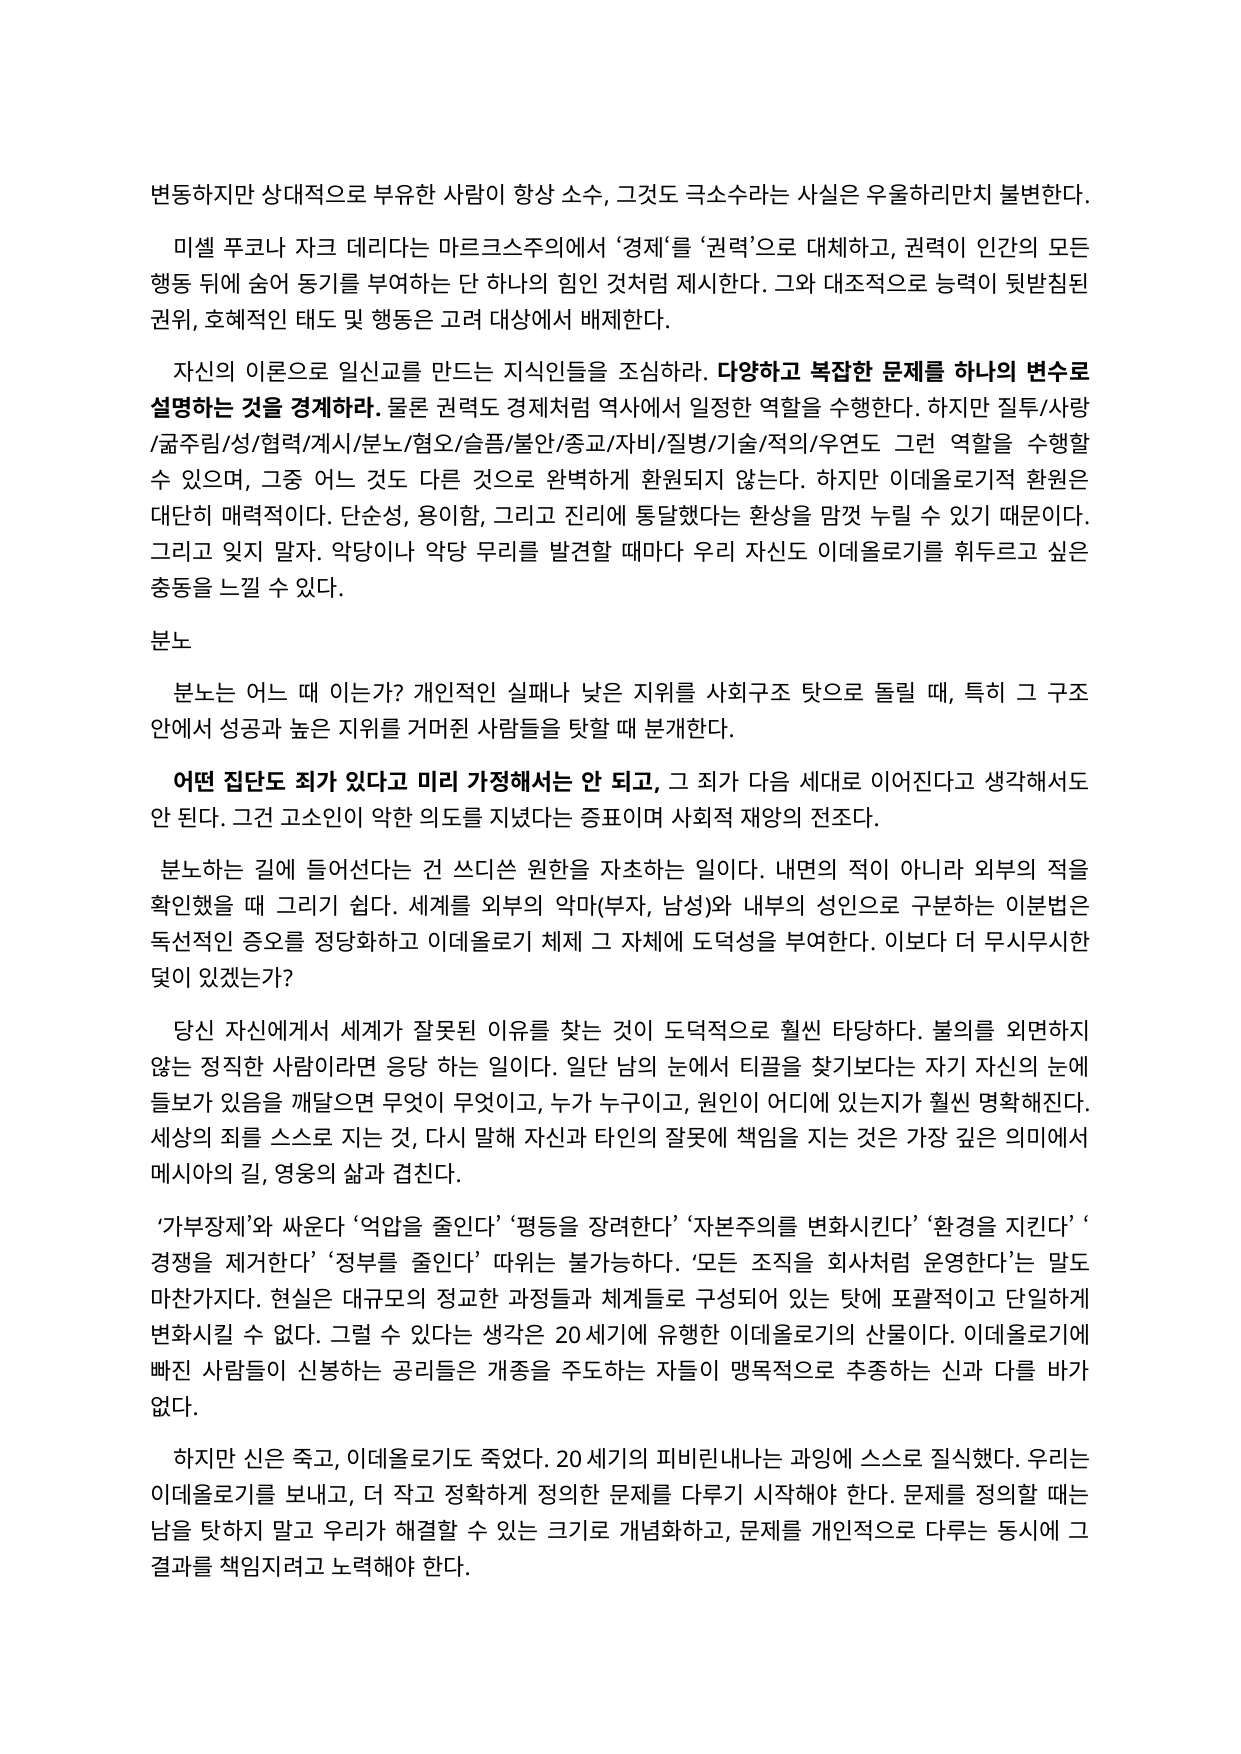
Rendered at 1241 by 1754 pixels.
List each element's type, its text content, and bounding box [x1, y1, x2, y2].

text 어떤 집단도 죄가 있다고 미리 가정해서는 안 되고, 그 죄가 다음 세대로 이어진다고 생각해서도 안 된다. 그건 고소인이 악한 의도를 지녔다는 증표이며 사회적 재앙의 전조다. [150, 763, 1090, 833]
text 하지만 신은 죽고, 이데올로기도 죽었다. 20세기의 피비린내나는 과잉에 스스로 질식했다. 우리는 이데올로기를 보내고, 더 작고 정확하게 정의한 문제를 다루기 시작해야 한다. 문제를 정의할 때는 남을 탓하지 말고 우리가 해결할 수 있는 크기로 개념화하고, 문제를 개인적으로 다루는 동시에 그 결과를 책임지려고 노력해야 한다. [150, 1441, 1090, 1582]
text 당신 자신에게서 세계가 잘못된 이유를 찾는 것이 도덕적으로 훨씬 타당하다. 불의를 외면하지 않는 정직한 사람이라면 응당 하는 일이다. 일단 남의 눈에서 티끌을 찾기보다는 자기 자신의 눈에 들보가 있음을 깨달으면 무엇이 무엇이고, 누가 누구이고, 원인이 어디에 있는지가 훨씬 명확해진다. 세상의 죄를 스스로 지는 것, 다시 말해 자신과 타인의 잘못에 책임을 지는 것은 가장 깊은 의미에서 메시아의 길, 영웅의 삶과 겹친다. [150, 1012, 1090, 1189]
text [150, 177, 1090, 211]
text 분노하는 길에 들어선다는 건 쓰디쓴 원한을 자초하는 일이다. 내면의 적이 아니라 외부의 적을 확인했을 때 그리기 쉽다. 세계를 외부의 악마(부자, 남성)와 내부의 성인으로 구분하는 이분법은 독선적인 증오를 정당화하고 이데올로기 체제 그 자체에 도덕성을 부여한다. 이보다 더 무시무시한 덫이 있겠는가? [150, 852, 1090, 993]
text 분노 [150, 622, 1090, 656]
text 자신의 이론으로 일신교를 만드는 지식인들을 조심하라. 다양하고 복잡한 문제를 하나의 변수로 설명하는 것을 경계하라. 물론 권력도 경제처럼 역사에서 일정한 역할을 수행한다. 하지만 질투/사랑/굶주림/성/협력/계시/분노/혐오/슬픔/불안/종교/자비/질병/기술/적의/우연도 그런 역할을 수행할 수 있으며, 그중 어느 것도 다른 것으로 완벽하게 환원되지 않는다. 하지만 이데올로기적 환원은 대단히 매력적이다. 단순성, 용이함, 그리고 진리에 통달했다는 환상을 맘껏 누릴 수 있기 때문이다. 그리고 잊지 말자. 악당이나 악당 무리를 발견할 때마다 우리 자신도 이데올로기를 휘두르고 싶은 충동을 느낄 수 있다. [150, 354, 1090, 603]
text 분노는 어느 때 이는가? 개인적인 실패나 낮은 지위를 사회구조 탓으로 돌릴 때, 특히 그 구조 안에서 성공과 높은 지위를 거머쥔 사람들을 탓할 때 분개한다. [150, 675, 1090, 744]
text 미셸 푸코나 자크 데리다는 마르크스주의에서 ‘경제‘를 ‘권력’으로 대체하고, 권력이 인간의 모든 행동 뒤에 숨어 동기를 부여하는 단 하나의 힘인 것처럼 제시한다. 그와 대조적으로 능력이 뒷받침된 권위, 호혜적인 태도 및 행동은 고려 대상에서 배제한다. [150, 230, 1090, 335]
text ‘가부장제’와 싸운다 ‘억압을 줄인다’ ‘평등을 장려한다’ ‘자본주의를 변화시킨다’ ‘환경을 지킨다’ ‘경쟁을 제거한다’ ‘정부를 줄인다’ 따위는 불가능하다. ‘모든 조직을 회사처럼 운영한다’는 말도 마찬가지다. 현실은 대규모의 정교한 과정들과 체계들로 구성되어 있는 탓에 포괄적이고 단일하게 변화시킬 수 없다. 그럴 수 있다는 생각은 20세기에 유행한 이데올로기의 산물이다. 이데올로기에 빠진 사람들이 신봉하는 공리들은 개종을 주도하는 자들이 맹목적으로 추종하는 신과 다를 바가 없다. [150, 1209, 1090, 1422]
